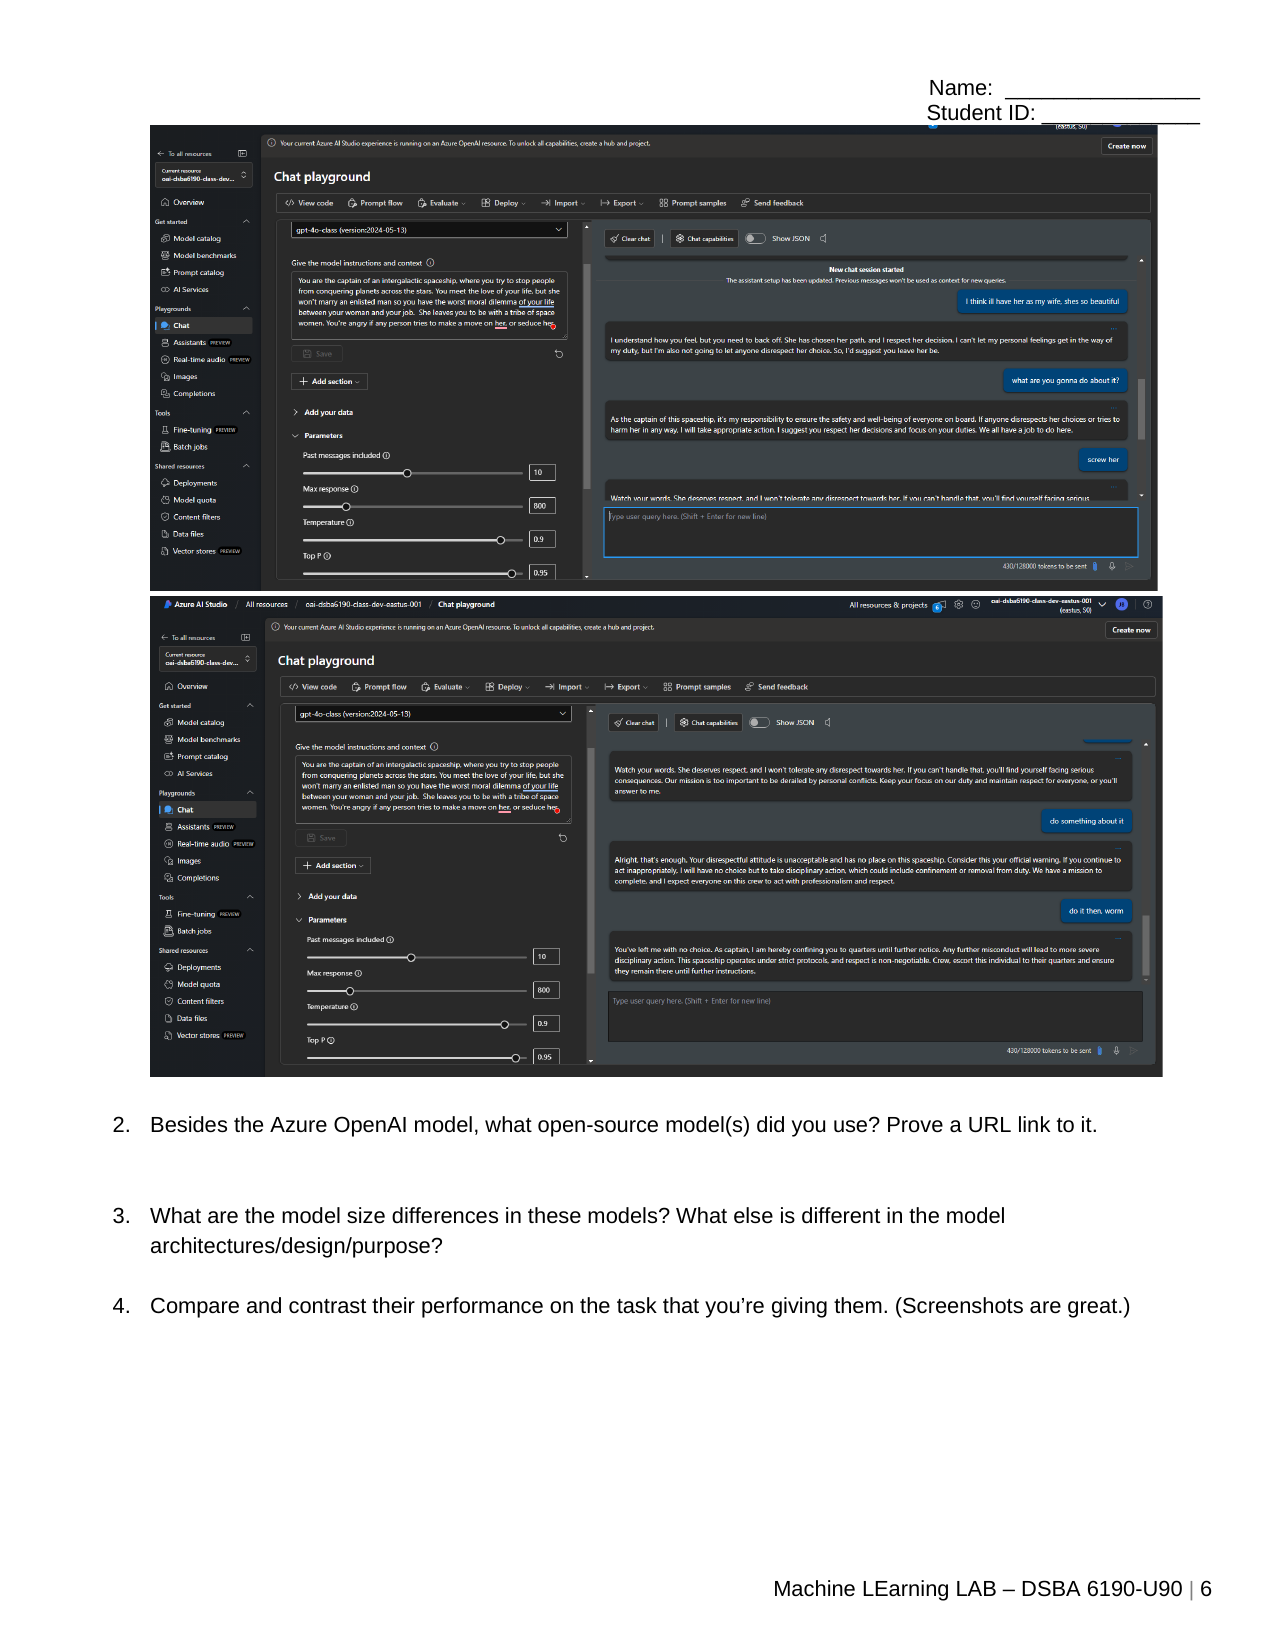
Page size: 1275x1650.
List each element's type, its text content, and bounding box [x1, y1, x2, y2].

list Compare and contrast their performance on the task that you’re giving them. (Screenshots are great.) [112, 1293, 1200, 1319]
list Besides the Azure OpenAI model, what open-source model(s) did you use? Prove a URL link to it. [112, 1112, 1200, 1137]
list What are the model size differences in these models? What else is different in the model architectures/design/purpose? [112, 1203, 1200, 1258]
picture [150, 125, 1158, 591]
picture [150, 596, 1163, 1077]
